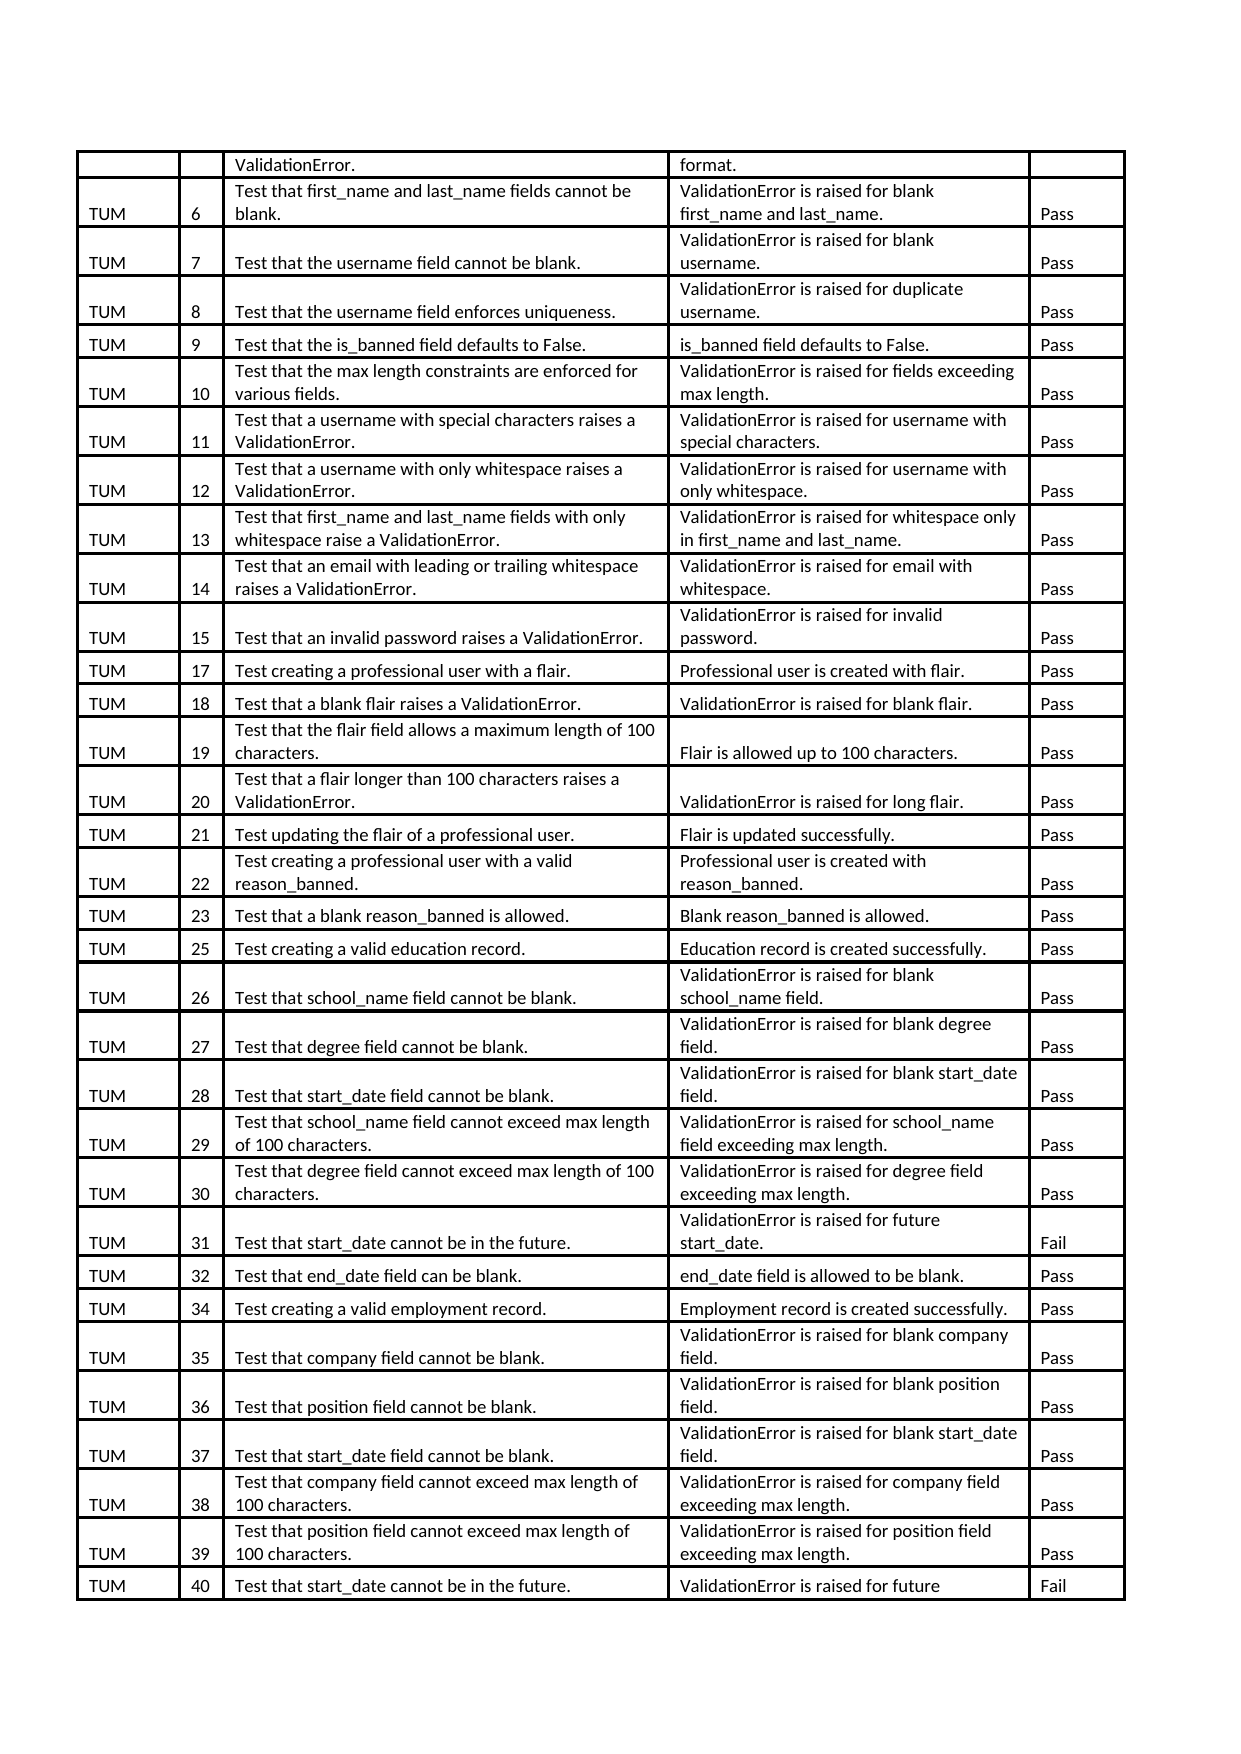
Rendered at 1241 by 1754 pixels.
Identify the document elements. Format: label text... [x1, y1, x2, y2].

table_cell 34 [181, 1290, 222, 1320]
table_cell Pass [1031, 326, 1123, 356]
table_cell 23 [181, 898, 222, 928]
table_cell TUM [79, 1323, 178, 1369]
table_cell TUM [79, 1372, 178, 1418]
table_cell Blank reason_banned is allowed. [670, 898, 1028, 928]
table_cell Test that position field cannot exceed max length of 100 characters. [225, 1519, 667, 1564]
table_cell TUM [79, 816, 178, 846]
table_cell 18 [181, 685, 222, 715]
table_cell TUM [79, 457, 178, 503]
table_cell Test that the is_banned field defaults to False. [225, 326, 667, 356]
table_cell TUM [79, 277, 178, 323]
table_cell Pass [1031, 898, 1123, 928]
table_cell Pass [1031, 1013, 1123, 1058]
table_cell ValidationError is raised for degree field exceeding max length. [670, 1159, 1028, 1205]
table_cell Professional user is created with reason_banned. [670, 849, 1028, 895]
table_cell Test that an invalid password raises a ValidationError. [225, 604, 667, 649]
table_cell ValidationError is raised for fields exceeding max length. [670, 359, 1028, 405]
table_cell ValidationError is raised for long flair. [670, 767, 1028, 813]
table_cell Test creating a valid education record. [225, 931, 667, 960]
table_cell Test that company field cannot be blank. [225, 1323, 667, 1369]
table_cell Pass [1031, 555, 1123, 601]
table_cell 13 [181, 506, 222, 552]
table_cell 22 [181, 849, 222, 895]
table_cell 6 [181, 179, 222, 225]
table_cell ValidationError is raised for username with only whitespace. [670, 457, 1028, 503]
table_cell ValidationError is raised for blank position field. [670, 1372, 1028, 1418]
table_cell TUM [79, 1290, 178, 1320]
table_cell 10 [181, 359, 222, 405]
table_cell ValidationError is raised for future start_date. [670, 1568, 1028, 1597]
table_cell TUM [79, 228, 178, 274]
table_cell TUM [79, 1208, 178, 1254]
table_cell Test that start_date cannot be in the future. [225, 1568, 667, 1597]
table_cell 29 [181, 1110, 222, 1156]
table_cell 31 [181, 1208, 222, 1254]
table_cell ValidationError is raised for blank first_name and last_name. [670, 179, 1028, 225]
table_cell TUM [79, 326, 178, 356]
table_cell Test updating the flair of a professional user. [225, 816, 667, 846]
table_cell Pass [1031, 1290, 1123, 1320]
table_cell TUM [79, 604, 178, 649]
table_cell 5 [181, 153, 222, 176]
table_cell Pass [1031, 1323, 1123, 1369]
table_cell ValidationError is raised for duplicate username. [670, 277, 1028, 323]
table_cell Pass [1031, 849, 1123, 895]
table_cell Pass [1031, 1519, 1123, 1564]
table_cell 26 [181, 964, 222, 1009]
table_cell TUM [79, 685, 178, 715]
table_cell Test creating a valid employment record. [225, 1290, 667, 1320]
table_cell TUM [79, 898, 178, 928]
table_cell Pass [1031, 153, 1123, 176]
table_cell Test that a blank reason_banned is allowed. [225, 898, 667, 928]
table_cell 38 [181, 1470, 222, 1516]
table_cell Education record is created successfully. [670, 931, 1028, 960]
table_cell Test that school_name field cannot exceed max length of 100 characters. [225, 1110, 667, 1156]
table_cell 32 [181, 1257, 222, 1287]
table_cell TUM [79, 179, 178, 225]
table_cell Pass [1031, 718, 1123, 764]
table_cell TUM [79, 653, 178, 682]
table_cell Test that position field cannot be blank. [225, 1372, 667, 1418]
table_cell TUM [79, 1421, 178, 1467]
table_cell Test that the username field enforces uniqueness. [225, 277, 667, 323]
table_cell 27 [181, 1013, 222, 1058]
table_cell ValidationError is raised for email with whitespace. [670, 555, 1028, 601]
table_cell ValidationError is raised for school_name field exceeding max length. [670, 1110, 1028, 1156]
table_cell 19 [181, 718, 222, 764]
table_cell Test that the flair field allows a maximum length of 100 characters. [225, 718, 667, 764]
table_cell Test that a blank flair raises a ValidationError. [225, 685, 667, 715]
table_cell 8 [181, 277, 222, 323]
table_cell TUM [79, 1061, 178, 1107]
table_cell 7 [181, 228, 222, 274]
table_cell Professional user is created with flair. [670, 653, 1028, 682]
table_cell TUM [79, 718, 178, 764]
table_cell Pass [1031, 457, 1123, 503]
table_cell ValidationError is raised for blank start_date field. [670, 1061, 1028, 1107]
table_cell ValidationError is raised for blank start_date field. [670, 1421, 1028, 1467]
table_cell Pass [1031, 964, 1123, 1009]
table_cell Pass [1031, 816, 1123, 846]
table_cell TUM [79, 359, 178, 405]
table_cell TUM [79, 1110, 178, 1156]
table_cell TUM [79, 964, 178, 1009]
table_cell Pass [1031, 408, 1123, 454]
table_cell is_banned field defaults to False. [670, 326, 1028, 356]
table_cell 14 [181, 555, 222, 601]
table_cell ValidationError is raised for blank school_name field. [670, 964, 1028, 1009]
table_cell 40 [181, 1568, 222, 1597]
table_cell Pass [1031, 767, 1123, 813]
table_cell Pass [1031, 1159, 1123, 1205]
table_cell Employment record is created successfully. [670, 1290, 1028, 1320]
table_cell Pass [1031, 1110, 1123, 1156]
table_cell TUM [79, 555, 178, 601]
table_cell ValidationError is raised for blank company field. [670, 1323, 1028, 1369]
table_cell 9 [181, 326, 222, 356]
table_cell Test that degree field cannot be blank. [225, 1013, 667, 1058]
table_cell TUM [79, 1519, 178, 1564]
table_cell 35 [181, 1323, 222, 1369]
table_cell ValidationError is raised for blank flair. [670, 685, 1028, 715]
table_cell TUM [79, 1568, 178, 1597]
table_cell Pass [1031, 653, 1123, 682]
table_cell ValidationError is raised for whitespace only in first_name and last_name. [670, 506, 1028, 552]
table_cell 28 [181, 1061, 222, 1107]
table_cell TUM [79, 767, 178, 813]
table_cell Test that company field cannot exceed max length of 100 characters. [225, 1470, 667, 1516]
table_cell TUM [79, 849, 178, 895]
table_cell Test that a username with only whitespace raises a ValidationError. [225, 457, 667, 503]
table_cell Pass [1031, 506, 1123, 552]
table_cell Test that start_date field cannot be blank. [225, 1061, 667, 1107]
table_cell ValidationError is raised for blank username. [670, 228, 1028, 274]
table_cell Test creating a professional user with a valid reason_banned. [225, 849, 667, 895]
table_cell Test that end_date field can be blank. [225, 1257, 667, 1287]
table_cell Pass [1031, 1470, 1123, 1516]
table_cell Flair is updated successfully. [670, 816, 1028, 846]
table_cell Fail [1031, 1208, 1123, 1254]
table_cell Pass [1031, 1257, 1123, 1287]
table_cell 37 [181, 1421, 222, 1467]
table_cell 17 [181, 653, 222, 682]
table_cell TUM [79, 931, 178, 960]
table_cell TUM [79, 1470, 178, 1516]
table_cell Test that start_date cannot be in the future. [225, 1208, 667, 1254]
table_cell Test that an email with leading or trailing whitespace raises a ValidationError. [225, 555, 667, 601]
table_cell Test that first_name and last_name fields with only whitespace raise a ValidationError. [225, 506, 667, 552]
table_cell Test creating a professional user with a flair. [225, 653, 667, 682]
table_cell Pass [1031, 277, 1123, 323]
table_cell Pass [1031, 931, 1123, 960]
table_cell Test that degree field cannot exceed max length of 100 characters. [225, 1159, 667, 1205]
table_cell TUM [79, 1013, 178, 1058]
table_cell 11 [181, 408, 222, 454]
table_cell Flair is allowed up to 100 characters. [670, 718, 1028, 764]
table_cell 20 [181, 767, 222, 813]
table_cell Test that a flair longer than 100 characters raises a ValidationError. [225, 767, 667, 813]
table_cell ValidationError is raised for blank degree field. [670, 1013, 1028, 1058]
table_cell Test that school_name field cannot be blank. [225, 964, 667, 1009]
table_cell Pass [1031, 1372, 1123, 1418]
table_cell Test that start_date field cannot be blank. [225, 1421, 667, 1467]
table_cell 12 [181, 457, 222, 503]
table_cell ValidationError is raised for invalid password. [670, 604, 1028, 649]
table_cell Test that first_name and last_name fields cannot be blank. [225, 179, 667, 225]
table_cell 39 [181, 1519, 222, 1564]
table_cell TUM [79, 506, 178, 552]
table_cell end_date field is allowed to be blank. [670, 1257, 1028, 1287]
table_cell TUM [79, 153, 178, 176]
table_cell 30 [181, 1159, 222, 1205]
table_cell ValidationError is raised for invalid email format. [670, 153, 1028, 176]
table_cell 25 [181, 931, 222, 960]
table_cell Test that an invalid email format raises a ValidationError. [225, 153, 667, 176]
table_cell Pass [1031, 1421, 1123, 1467]
table_cell 21 [181, 816, 222, 846]
table_cell 36 [181, 1372, 222, 1418]
table_cell Fail [1031, 1568, 1123, 1597]
table_cell Test that the max length constraints are enforced for various fields. [225, 359, 667, 405]
table_cell ValidationError is raised for position field exceeding max length. [670, 1519, 1028, 1564]
table_cell TUM [79, 1159, 178, 1205]
table_cell ValidationError is raised for username with special characters. [670, 408, 1028, 454]
table_cell Pass [1031, 1061, 1123, 1107]
table_cell Test that the username field cannot be blank. [225, 228, 667, 274]
table_cell Pass [1031, 685, 1123, 715]
table_cell Test that a username with special characters raises a ValidationError. [225, 408, 667, 454]
table_cell TUM [79, 1257, 178, 1287]
table_cell Pass [1031, 359, 1123, 405]
table_cell TUM [79, 408, 178, 454]
table_cell Pass [1031, 228, 1123, 274]
table_cell Pass [1031, 604, 1123, 649]
table_cell Pass [1031, 179, 1123, 225]
table_cell 15 [181, 604, 222, 649]
table_cell ValidationError is raised for company field exceeding max length. [670, 1470, 1028, 1516]
table_cell ValidationError is raised for future start_date. [670, 1208, 1028, 1254]
